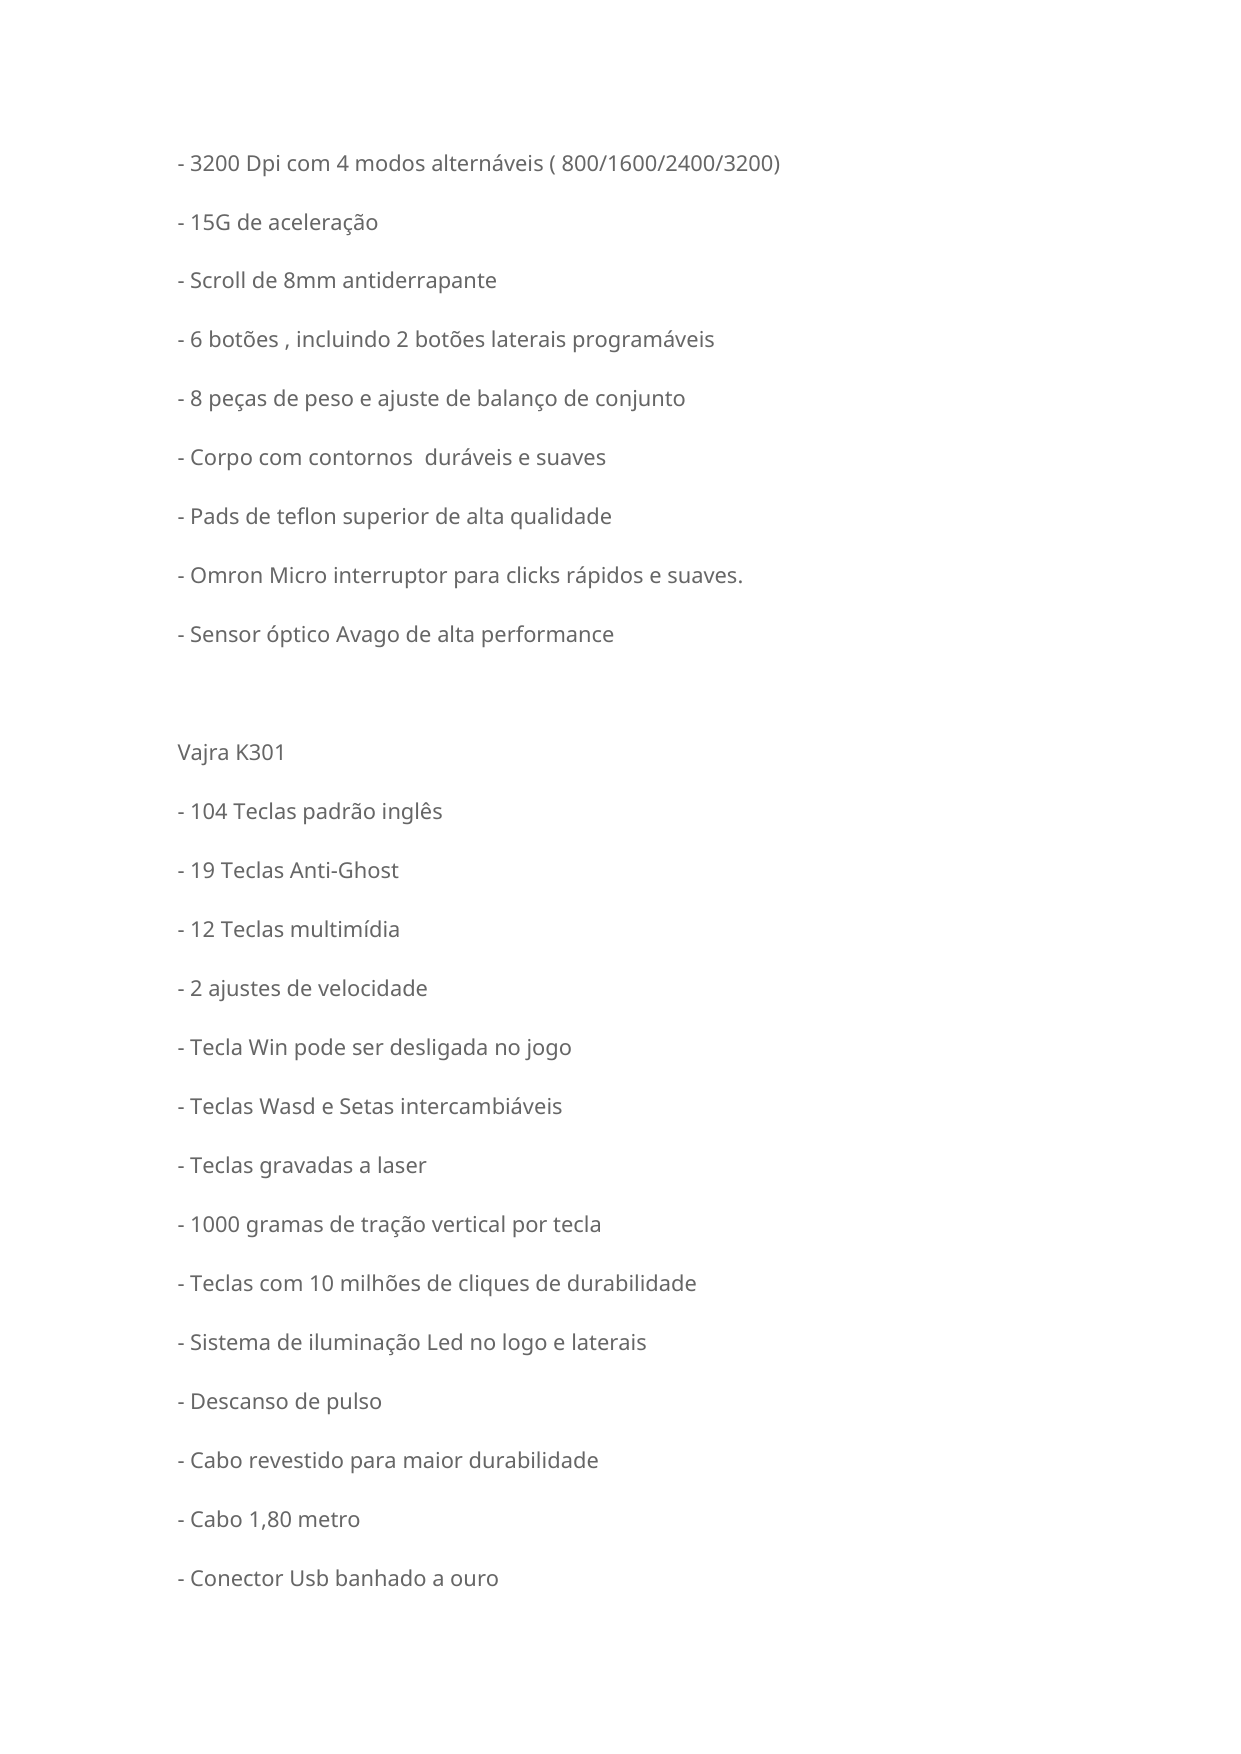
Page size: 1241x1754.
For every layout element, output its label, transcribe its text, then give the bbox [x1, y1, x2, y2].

text - Cabo 1,80 metro [177, 1504, 1063, 1533]
text - Conector Usb banhado a ouro [177, 1563, 1063, 1592]
text - 104 Teclas padrão inglês [177, 796, 1063, 826]
text - Scroll de 8mm antiderrapante [177, 266, 1063, 295]
text - Sistema de iluminação Led no logo e laterais [177, 1327, 1063, 1357]
text - Teclas gravadas a laser [177, 1150, 1063, 1180]
text - Teclas Wasd e Setas intercambiáveis [177, 1091, 1063, 1121]
text - 1000 gramas de tração vertical por tecla [177, 1209, 1063, 1239]
text - 8 peças de peso e ajuste de balanço de conjunto [177, 383, 1063, 413]
text - 19 Teclas Anti-Ghost [177, 855, 1063, 885]
text Vajra K301 [177, 737, 1063, 767]
text - Omron Micro interruptor para clicks rápidos e suaves. [177, 560, 1063, 590]
text - 6 botões , incluindo 2 botões laterais programáveis [177, 324, 1063, 354]
text - 12 Teclas multimídia [177, 914, 1063, 944]
text - Tecla Win pode ser desligada no jogo [177, 1032, 1063, 1062]
text - 2 ajustes de velocidade [177, 973, 1063, 1003]
text - Descanso de pulso [177, 1386, 1063, 1416]
text - Teclas com 10 milhões de cliques de durabilidade [177, 1268, 1063, 1298]
text - Pads de teflon superior de alta qualidade [177, 501, 1063, 531]
text - Corpo com contornos duráveis e suaves [177, 442, 1063, 472]
text - Sensor óptico Avago de alta performance [177, 619, 1063, 649]
text - 15G de aceleração [177, 207, 1063, 236]
text - Cabo revestido para maior durabilidade [177, 1445, 1063, 1474]
text - 3200 Dpi com 4 modos alternáveis ( 800/1600/2400/3200) [177, 148, 1063, 177]
